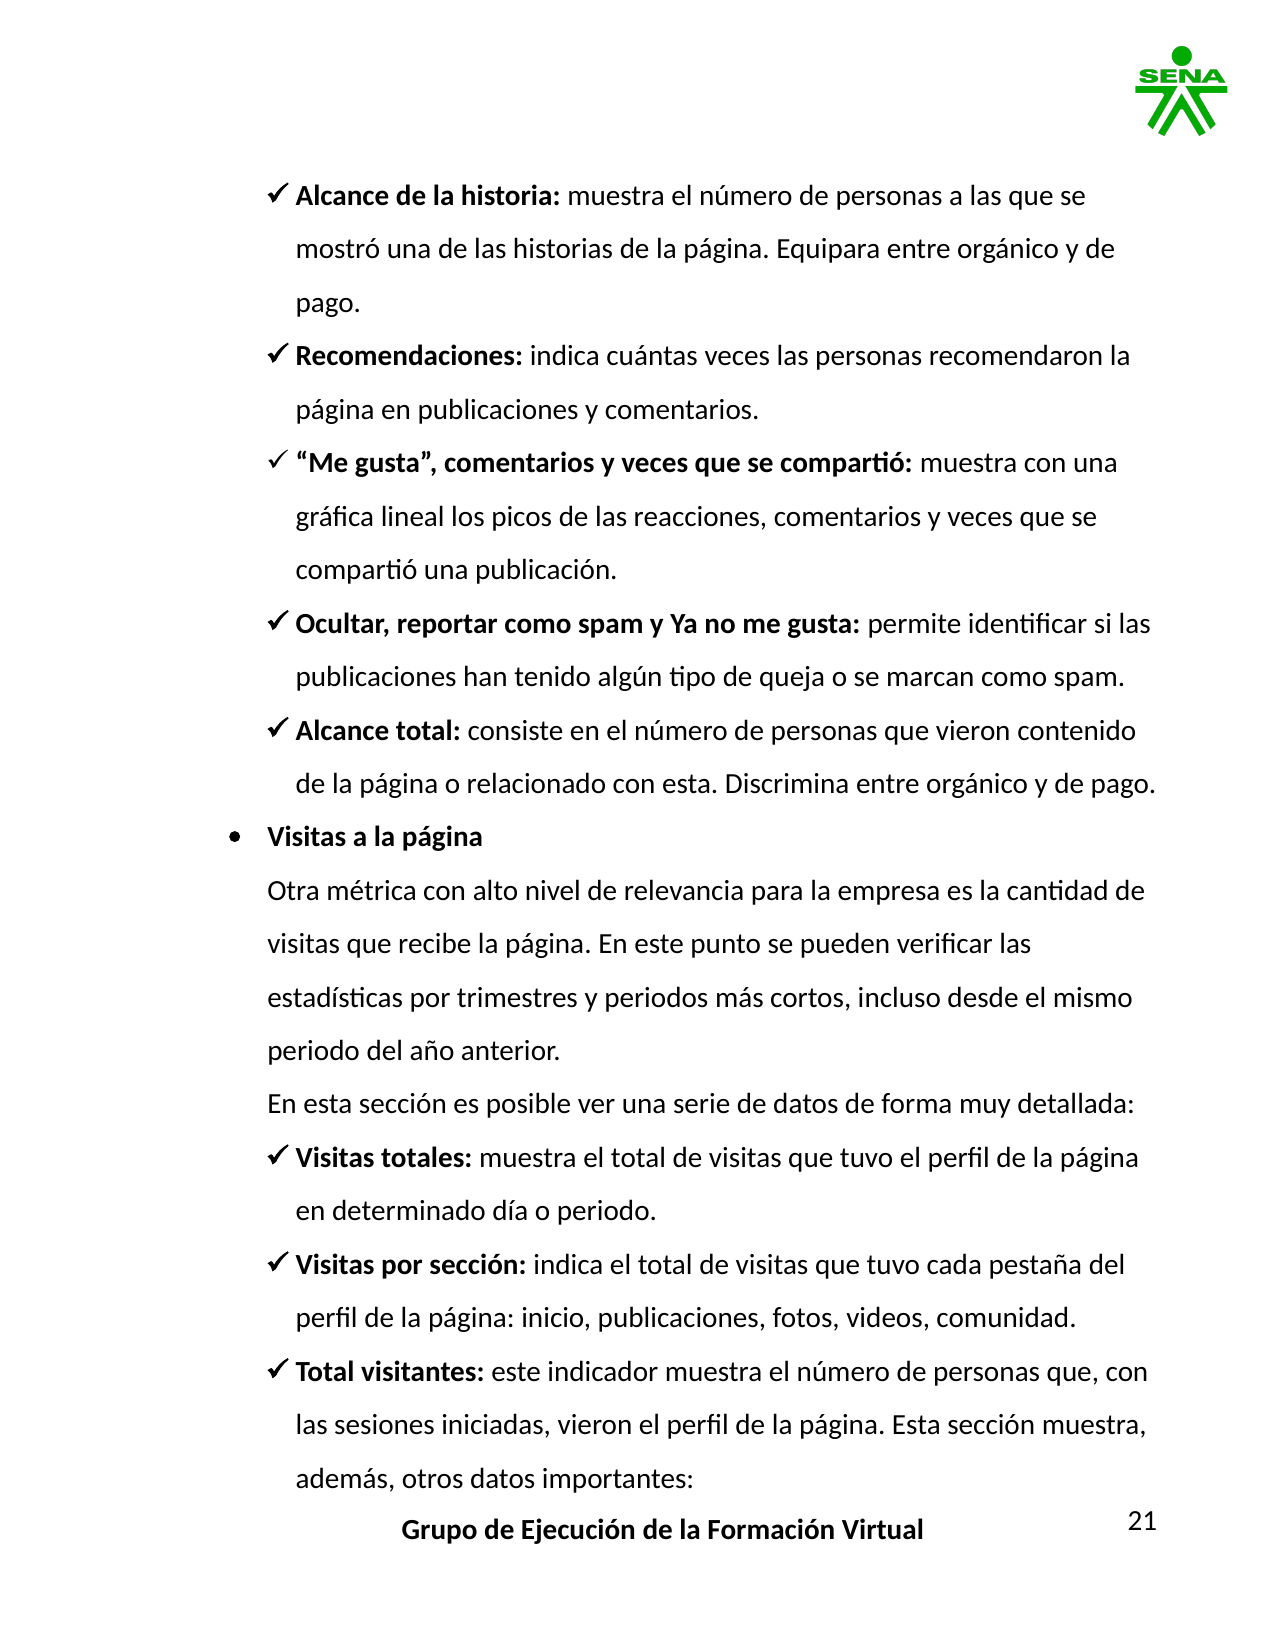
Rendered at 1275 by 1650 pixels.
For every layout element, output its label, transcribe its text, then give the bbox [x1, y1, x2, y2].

list Alcance de la historia: muestra el número de personas a las que se mostró una de las historias de la página. Equipara entre orgánico y de pago. [266, 177, 1157, 320]
list Alcance total: consiste en el número de personas que vieron contenido de la página o relacionado con esta. Discrimina entre orgánico y de pago. [266, 712, 1157, 801]
list Ocultar, reportar como spam y Ya no me gusta: permite identificar si las publicaciones han tenido algún tipo de queja o se marcan como spam. [266, 605, 1157, 694]
list Visitas a la página [229, 818, 1157, 854]
list Visitas totales: muestra el total de visitas que tuvo el perfil de la página en determinado día o periodo. [266, 1139, 1157, 1228]
picture [1135, 46, 1228, 136]
list Visitas por sección: indica el total de visitas que tuvo cada pestaña del perfil de la página: inicio, publicaciones, fotos, videos, comunidad. [266, 1246, 1157, 1335]
list En esta sección es posible ver una serie de datos de forma muy detallada: [267, 1086, 1157, 1121]
list Recomendaciones: indica cuántas veces las personas recomendaron la página en publicaciones y comentarios. [266, 337, 1157, 427]
list Otra métrica con alto nivel de relevancia para la empresa es la cantidad de visitas que recibe la página. En este punto se pueden verificar las estadísticas por trimestres y periodos más cortos, incluso desde el mismo periodo del año anterior. [267, 872, 1157, 1068]
list “Me gusta”, comentarios y veces que se compartió: muestra con una gráfica lineal los picos de las reacciones, comentarios y veces que se compartió una publicación. [266, 444, 1157, 587]
